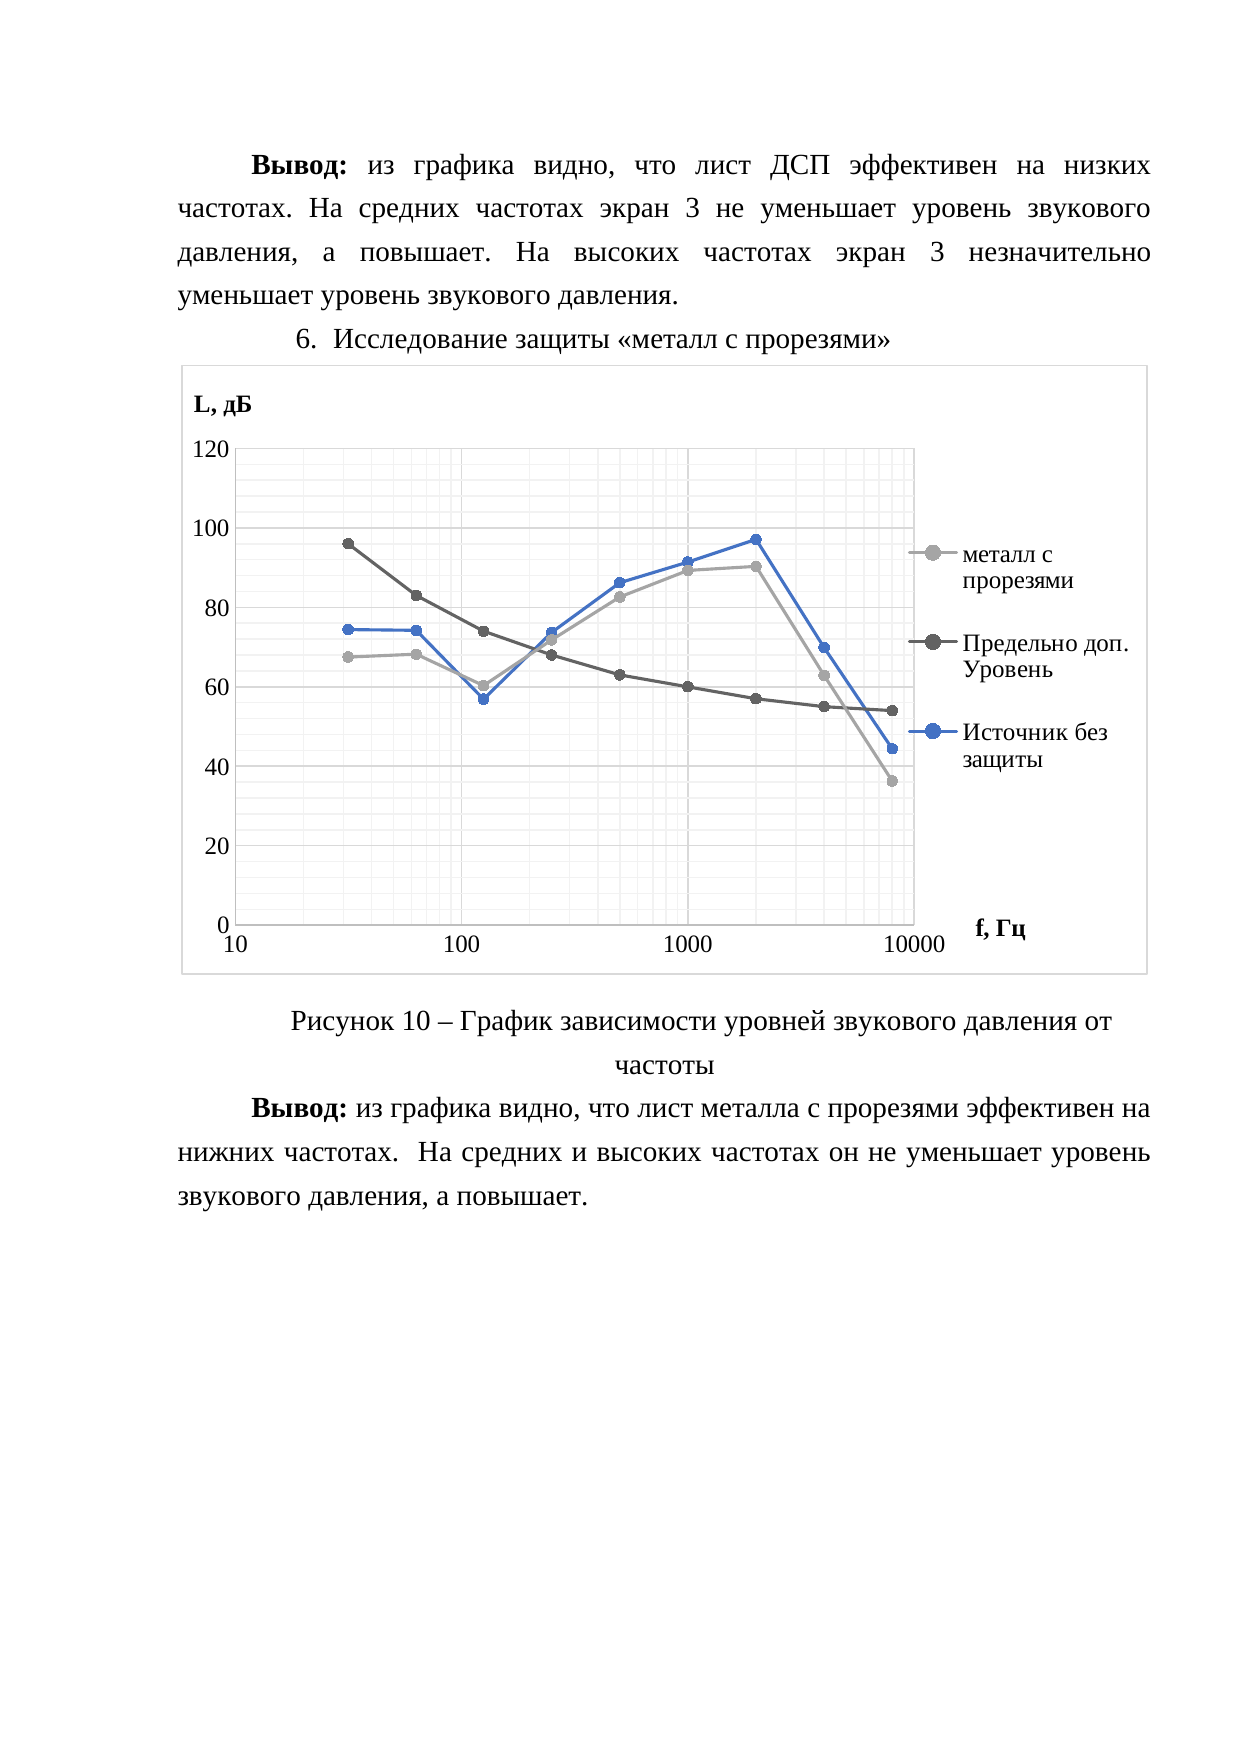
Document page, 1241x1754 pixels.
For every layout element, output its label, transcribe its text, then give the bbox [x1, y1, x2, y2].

list Исследование защиты «металл с прорезями» [295, 321, 1152, 354]
text Вывод: из графика видно, что лист металла с прорезями эффективен на нижних частотах. На средних и высоких частотах он не уменьшает уровень звукового давления, а повышает. [177, 1091, 1152, 1211]
text Рисунок 10 – График зависимости уровней звукового давления от частоты [177, 1003, 1152, 1081]
text Вывод: из графика видно, что лист ДСП эффективен на низких частотах. На средних частотах экран 3 не уменьшает уровень звукового давления, а повышает. На высоких частотах экран 3 незначительно уменьшает уровень звукового давления. [177, 147, 1152, 311]
